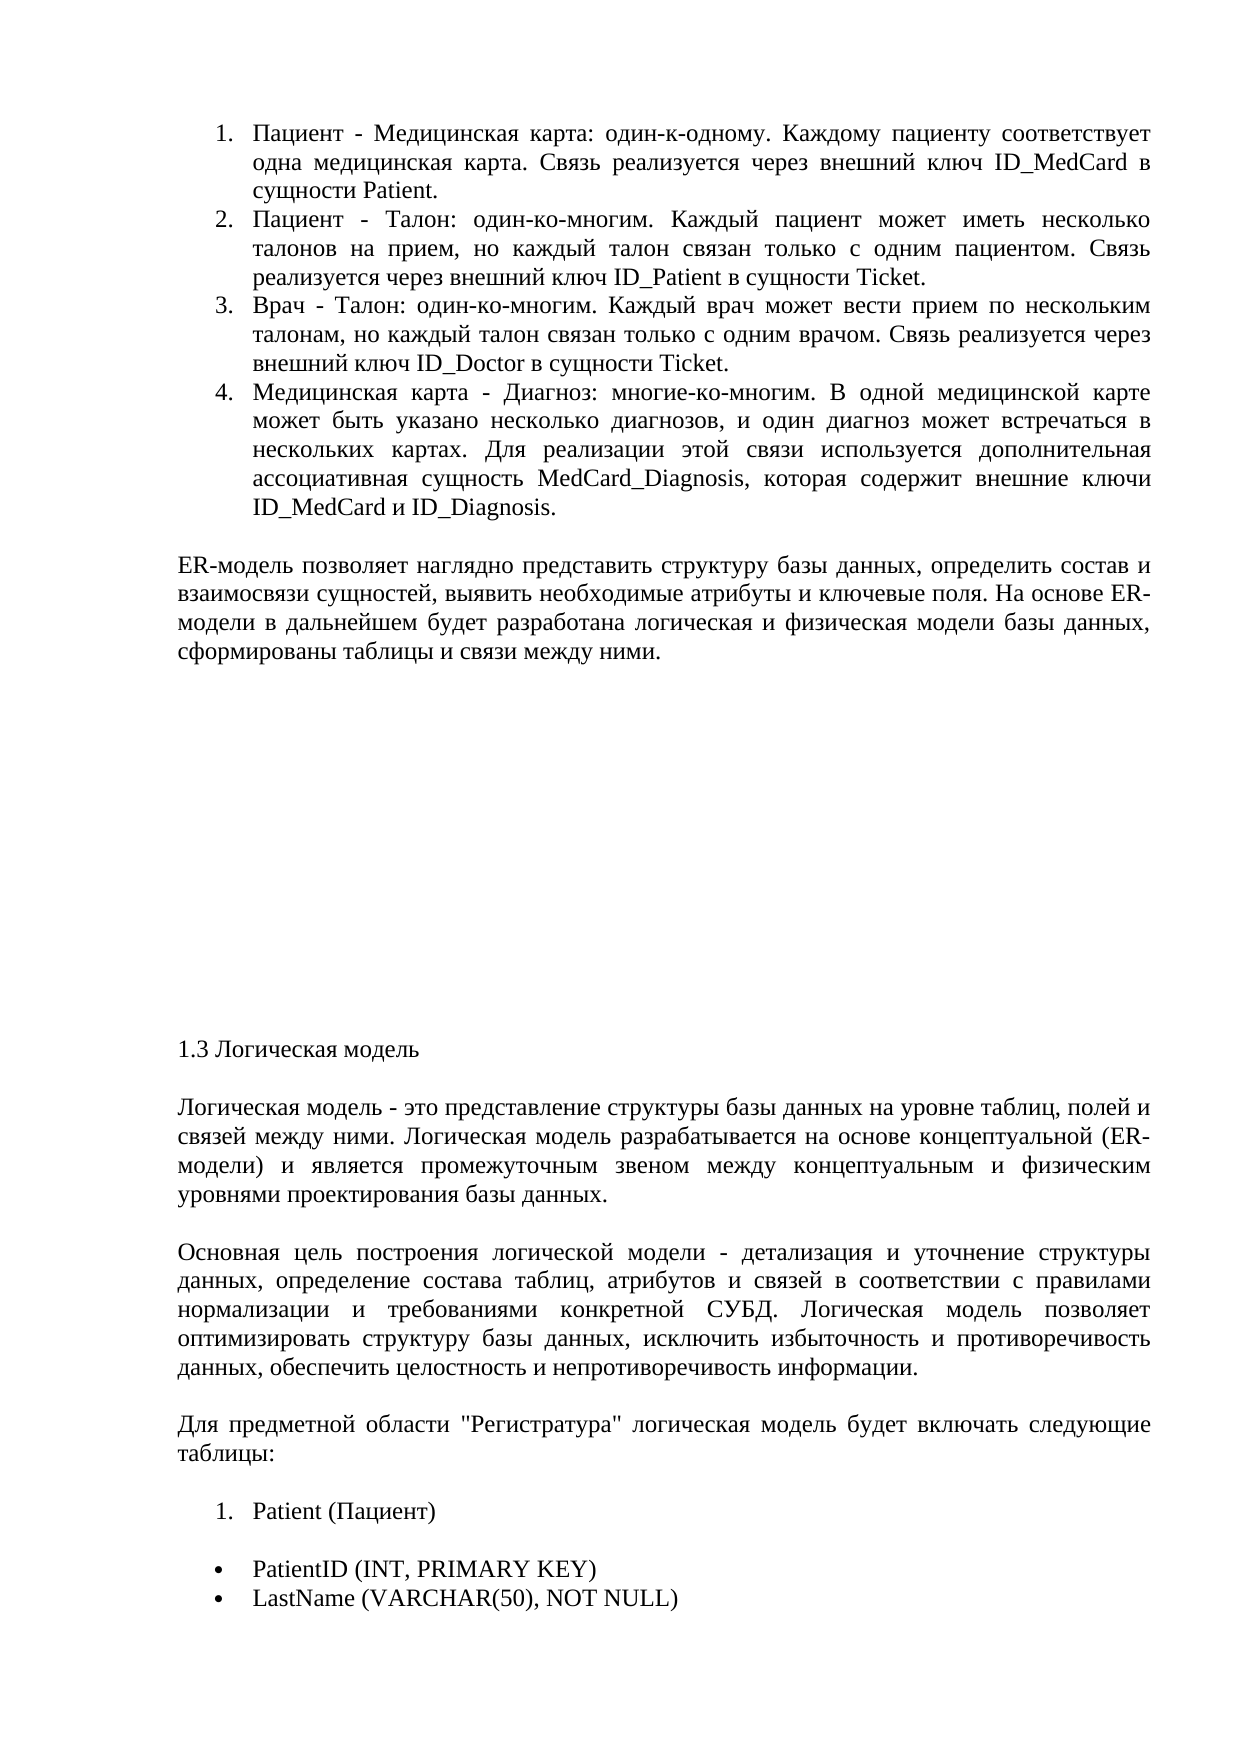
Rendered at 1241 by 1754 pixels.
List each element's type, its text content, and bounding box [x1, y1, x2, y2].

list Пациент - Медицинская карта: один-к-одному. Каждому пациенту соответствует одна медицинская карта. Связь реализуется через внешний ключ ID_MedCard в сущности Patient. [215, 118, 1152, 204]
list Врач - Талон: один-ко-многим. Каждый врач может вести прием по нескольким талонам, но каждый талон связан только с одним врачом. Связь реализуется через внешний ключ ID_Doctor в сущности Ticket. [215, 291, 1152, 377]
text Основная цель построения логической модели - детализация и уточнение структуры данных, определение состава таблиц, атрибутов и связей в соответствии с правилами нормализации и требованиями конкретной СУБД. Логическая модель позволяет оптимизировать структуру базы данных, исключить избыточность и противоречивость данных, обеспечить целостность и непротиворечивость информации. [177, 1237, 1152, 1380]
list Patient (Пациент) [215, 1496, 1152, 1525]
list PatientID (INT, PRIMARY KEY) [215, 1554, 1152, 1583]
text Логическая модель - это представление структуры базы данных на уровне таблиц, полей и связей между ними. Логическая модель разрабатывается на основе концептуальной (ER-модели) и является промежуточным звеном между концептуальным и физическим уровнями проектирования базы данных. [177, 1092, 1152, 1207]
text 1.3 Логическая модель [177, 1034, 1152, 1063]
text ER-модель позволяет наглядно представить структуру базы данных, определить состав и взаимосвязи сущностей, выявить необходимые атрибуты и ключевые поля. На основе ER-модели в дальнейшем будет разработана логическая и физическая модели базы данных, сформированы таблицы и связи между ними. [177, 550, 1152, 665]
list Пациент - Талон: один-ко-многим. Каждый пациент может иметь несколько талонов на прием, но каждый талон связан только с одним пациентом. Связь реализуется через внешний ключ ID_Patient в сущности Ticket. [215, 204, 1152, 291]
text Для предметной области "Регистратура" логическая модель будет включать следующие таблицы: [177, 1409, 1152, 1467]
list LastName (VARCHAR(50), NOT NULL) [215, 1583, 1152, 1612]
list Медицинская карта - Диагноз: многие-ко-многим. В одной медицинской карте может быть указано несколько диагнозов, и один диагноз может встречаться в нескольких картах. Для реализации этой связи используется дополнительная ассоциативная сущность MedCard_Diagnosis, которая содержит внешние ключи ID_MedCard и ID_Diagnosis. [215, 377, 1152, 521]
